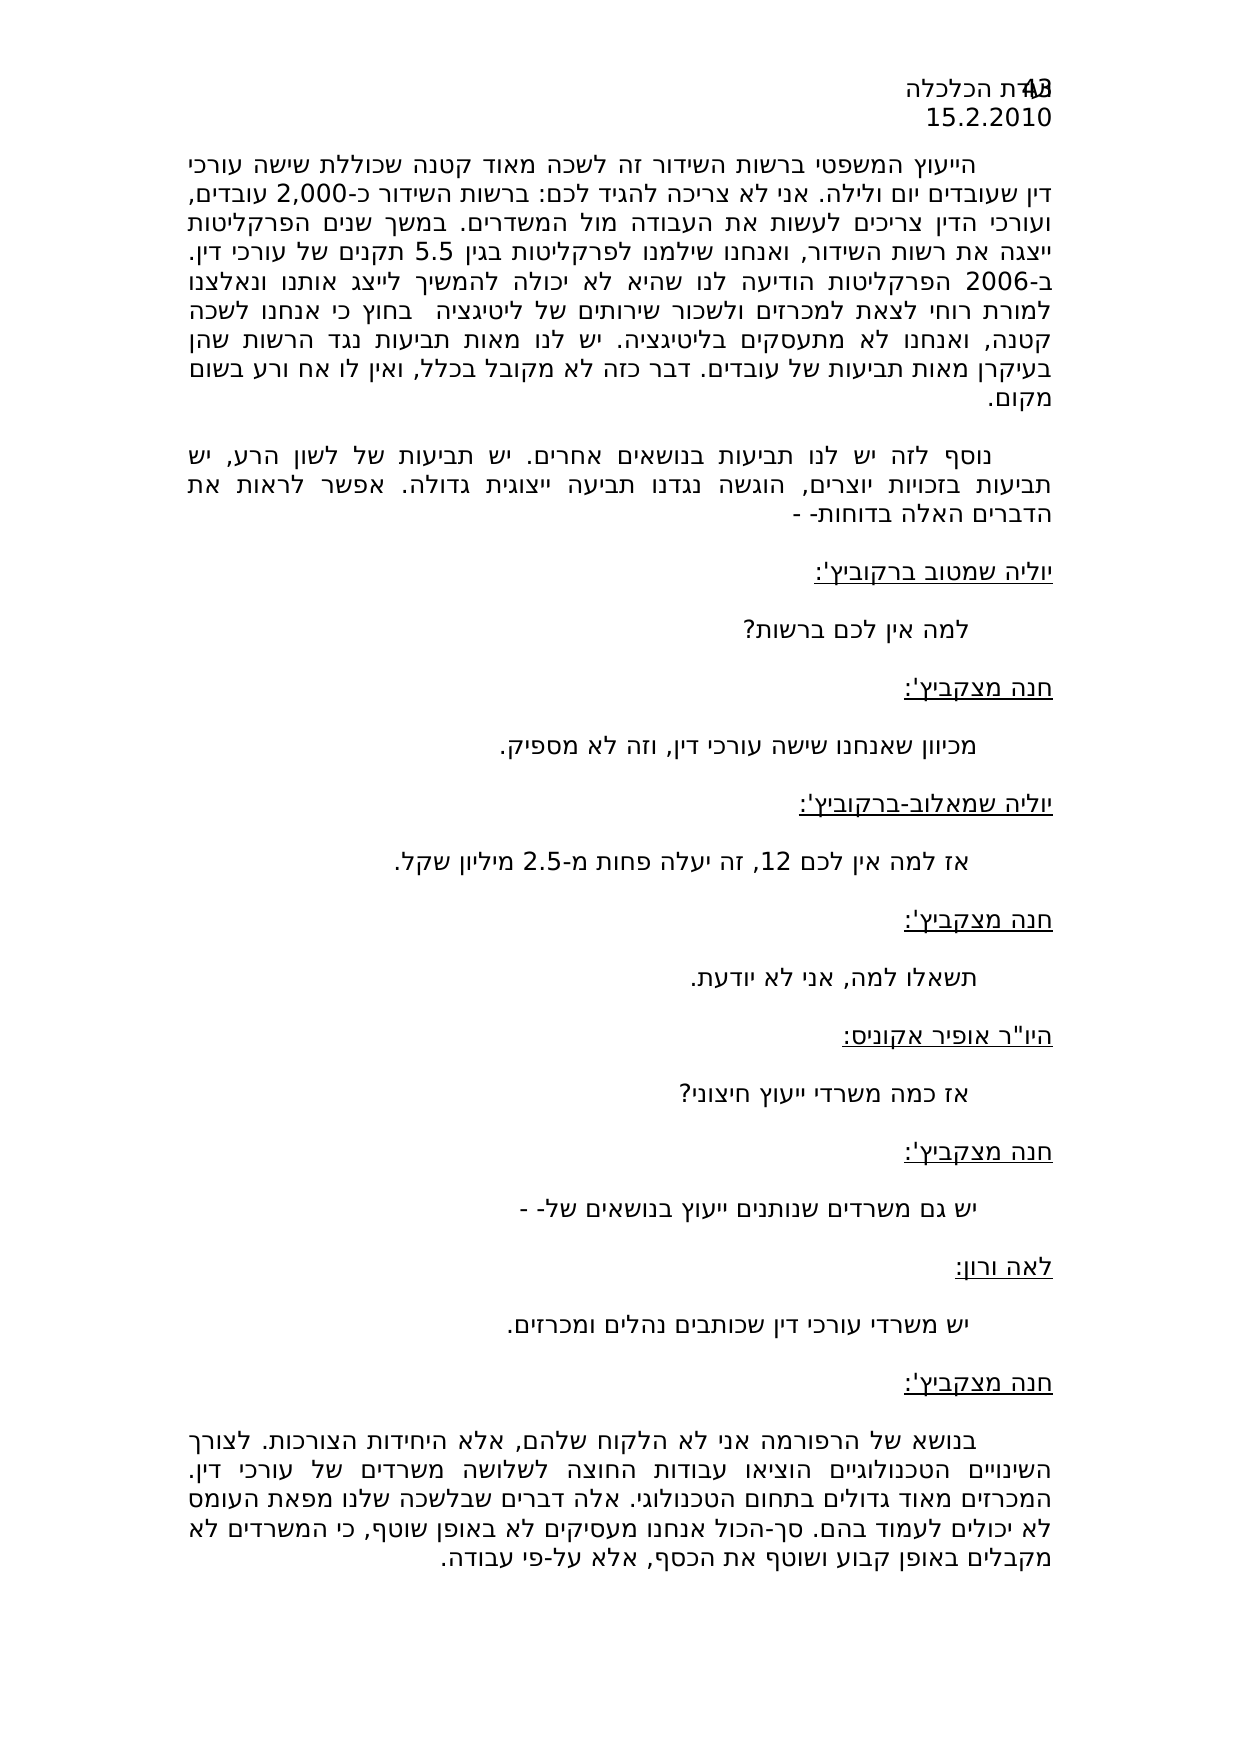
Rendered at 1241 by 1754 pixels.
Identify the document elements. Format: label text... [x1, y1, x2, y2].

text אז למה אין לכם 12, זה יעלה פחות מ-2.5 מיליון שקל. [187, 847, 1053, 876]
text אז כמה משרדי ייעוץ חיצוני? [187, 1079, 1053, 1108]
text חנה מצקביץ': [187, 1137, 1053, 1166]
text חנה מצקביץ': [187, 673, 1053, 702]
text לאה ורון: [187, 1252, 1053, 1282]
text היו"ר אופיר אקוניס: [187, 1021, 1053, 1050]
text יש משרדי עורכי דין שכותבים נהלים ומכרזים. [187, 1310, 1053, 1339]
text נוסף לזה יש לנו תביעות בנושאים אחרים. יש תביעות של לשון הרע, יש תביעות בזכויות יוצרים, הוגשה נגדנו תביעה ייצוגית גדולה. אפשר לראות את הדברים האלה בדוחות- - [187, 441, 1053, 529]
text בנושא של הרפורמה אני לא הלקוח שלהם, אלא היחידות הצורכות. לצורך השינויים הטכנולוגיים הוציאו עבודות החוצה לשלושה משרדים של עורכי דין. המכרזים מאוד גדולים בתחום הטכנולוגי. אלה דברים שבלשכה שלנו מפאת העומס לא יכולים לעמוד בהם. סך-הכול אנחנו מעסיקים לא באופן שוטף, כי המשרדים לא מקבלים באופן קבוע ושוטף את הכסף, אלא על-פי עבודה. [187, 1426, 1053, 1572]
text יוליה שמטוב ברקוביץ': [187, 557, 1053, 587]
text למה אין לכם ברשות? [187, 615, 1053, 644]
text הייעוץ המשפטי ברשות השידור זה לשכה מאוד קטנה שכוללת שישה עורכי דין שעובדים יום ולילה. אני לא צריכה להגיד לכם: ברשות השידור כ-2,000 עובדים, ועורכי הדין צריכים לעשות את העבודה מול המשדרים. במשך שנים הפרקליטות ייצגה את רשות השידור, ואנחנו שילמנו לפרקליטות בגין 5.5 תקנים של עורכי דין. ב-2006 הפרקליטות הודיעה לנו שהיא לא יכולה להמשיך לייצג אותנו ונאלצנו למורת רוחי לצאת למכרזים ולשכור שירותים של ליטיגציה בחוץ כי אנחנו לשכה קטנה, ואנחנו לא מתעסקים בליטיגציה. יש לנו מאות תביעות נגד הרשות שהן בעיקרן מאות תביעות של עובדים. דבר כזה לא מקובל בכלל, ואין לו אח ורע בשום מקום. [187, 150, 1053, 412]
text תשאלו למה, אני לא יודעת. [187, 963, 1053, 992]
text חנה מצקביץ': [187, 1368, 1053, 1397]
text חנה מצקביץ': [187, 905, 1053, 934]
text יש גם משרדים שנותנים ייעוץ בנושאים של- - [187, 1194, 1053, 1224]
text מכיוון שאנחנו שישה עורכי דין, וזה לא מספיק. [187, 731, 1053, 760]
text יוליה שמאלוב-ברקוביץ': [187, 789, 1053, 818]
